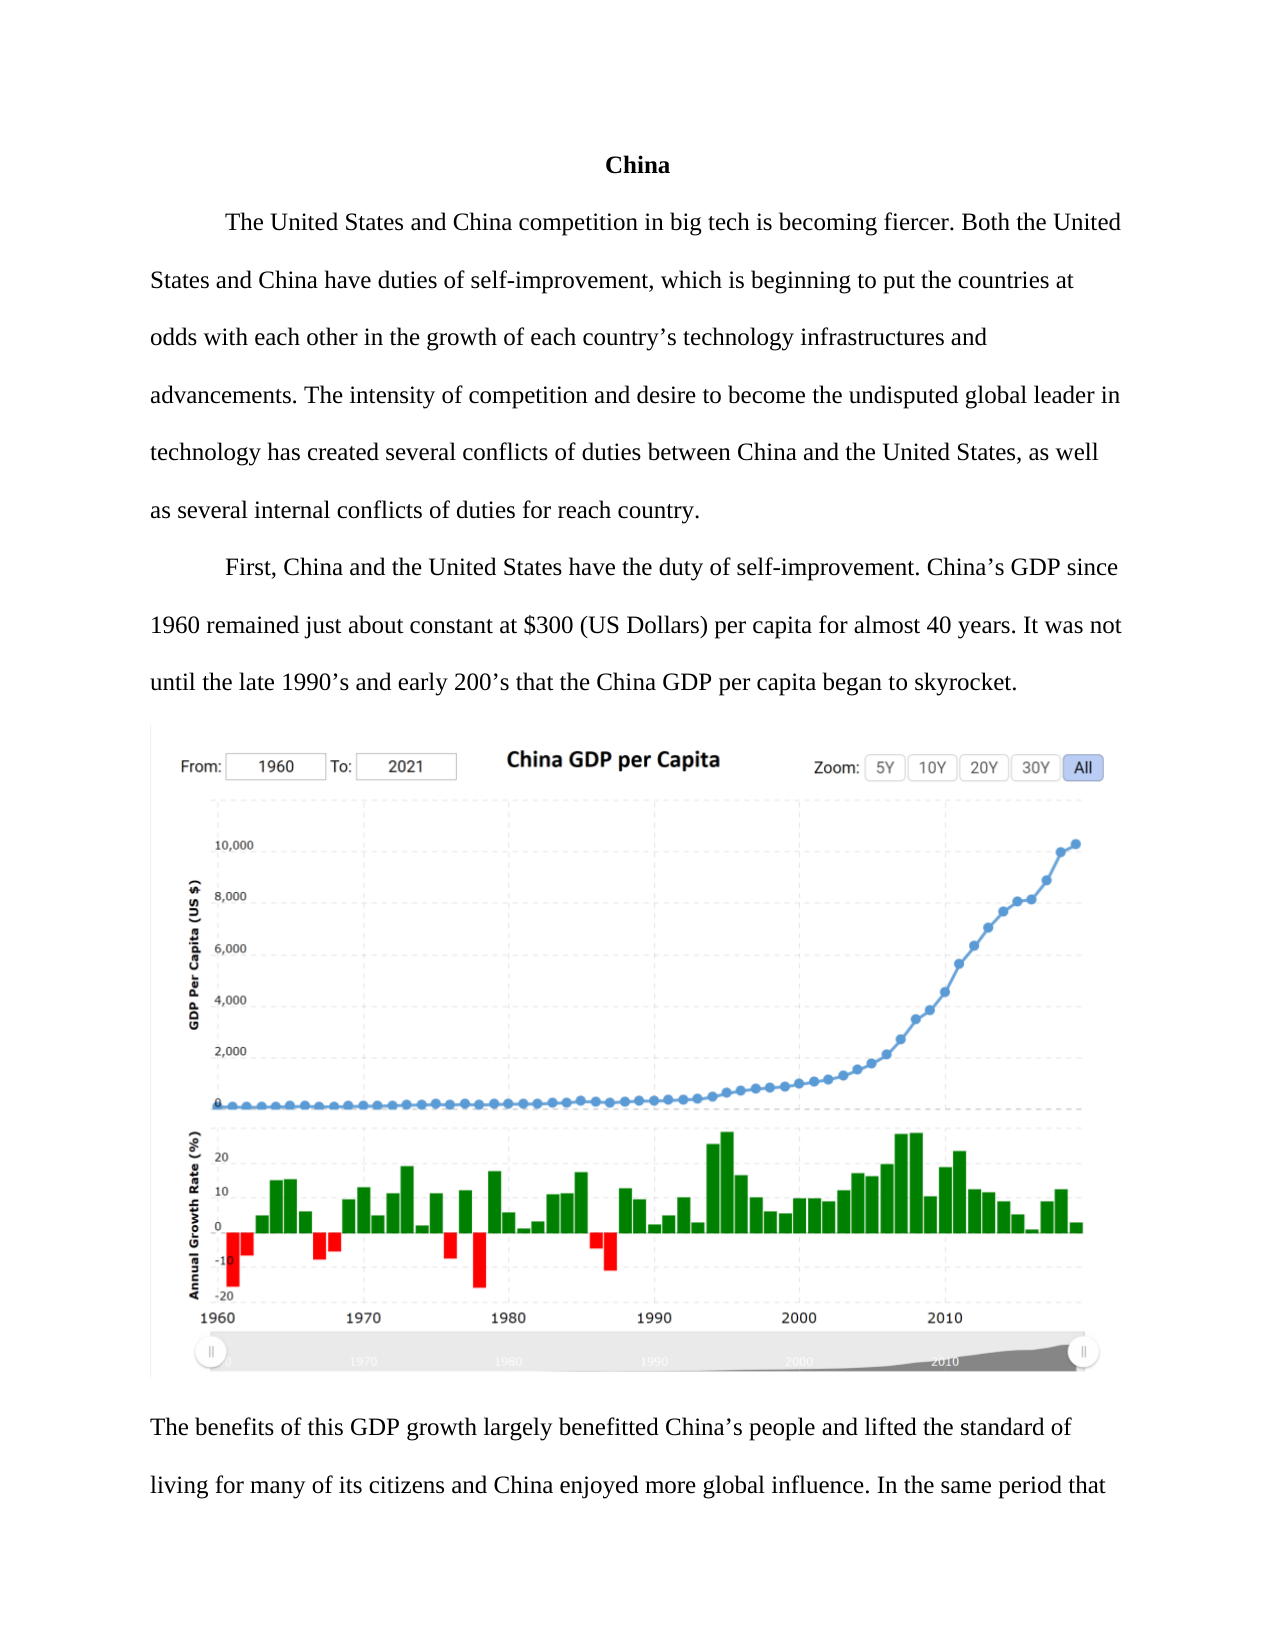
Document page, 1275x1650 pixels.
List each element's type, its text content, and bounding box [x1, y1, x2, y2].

text China [150, 150, 1125, 179]
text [150, 1384, 1125, 1499]
picture [150, 724, 1125, 1384]
text The United States and China competition in big tech is becoming fiercer. Both the United States and China have duties of self-improvement, which is beginning to put the countries at odds with each other in the growth of each country’s technology infrastructures and advancements. The intensity of competition and desire to become the undisputed global leader in technology has created several conflicts of duties between China and the United States, as well as several internal conflicts of duties for reach country. [150, 207, 1125, 524]
